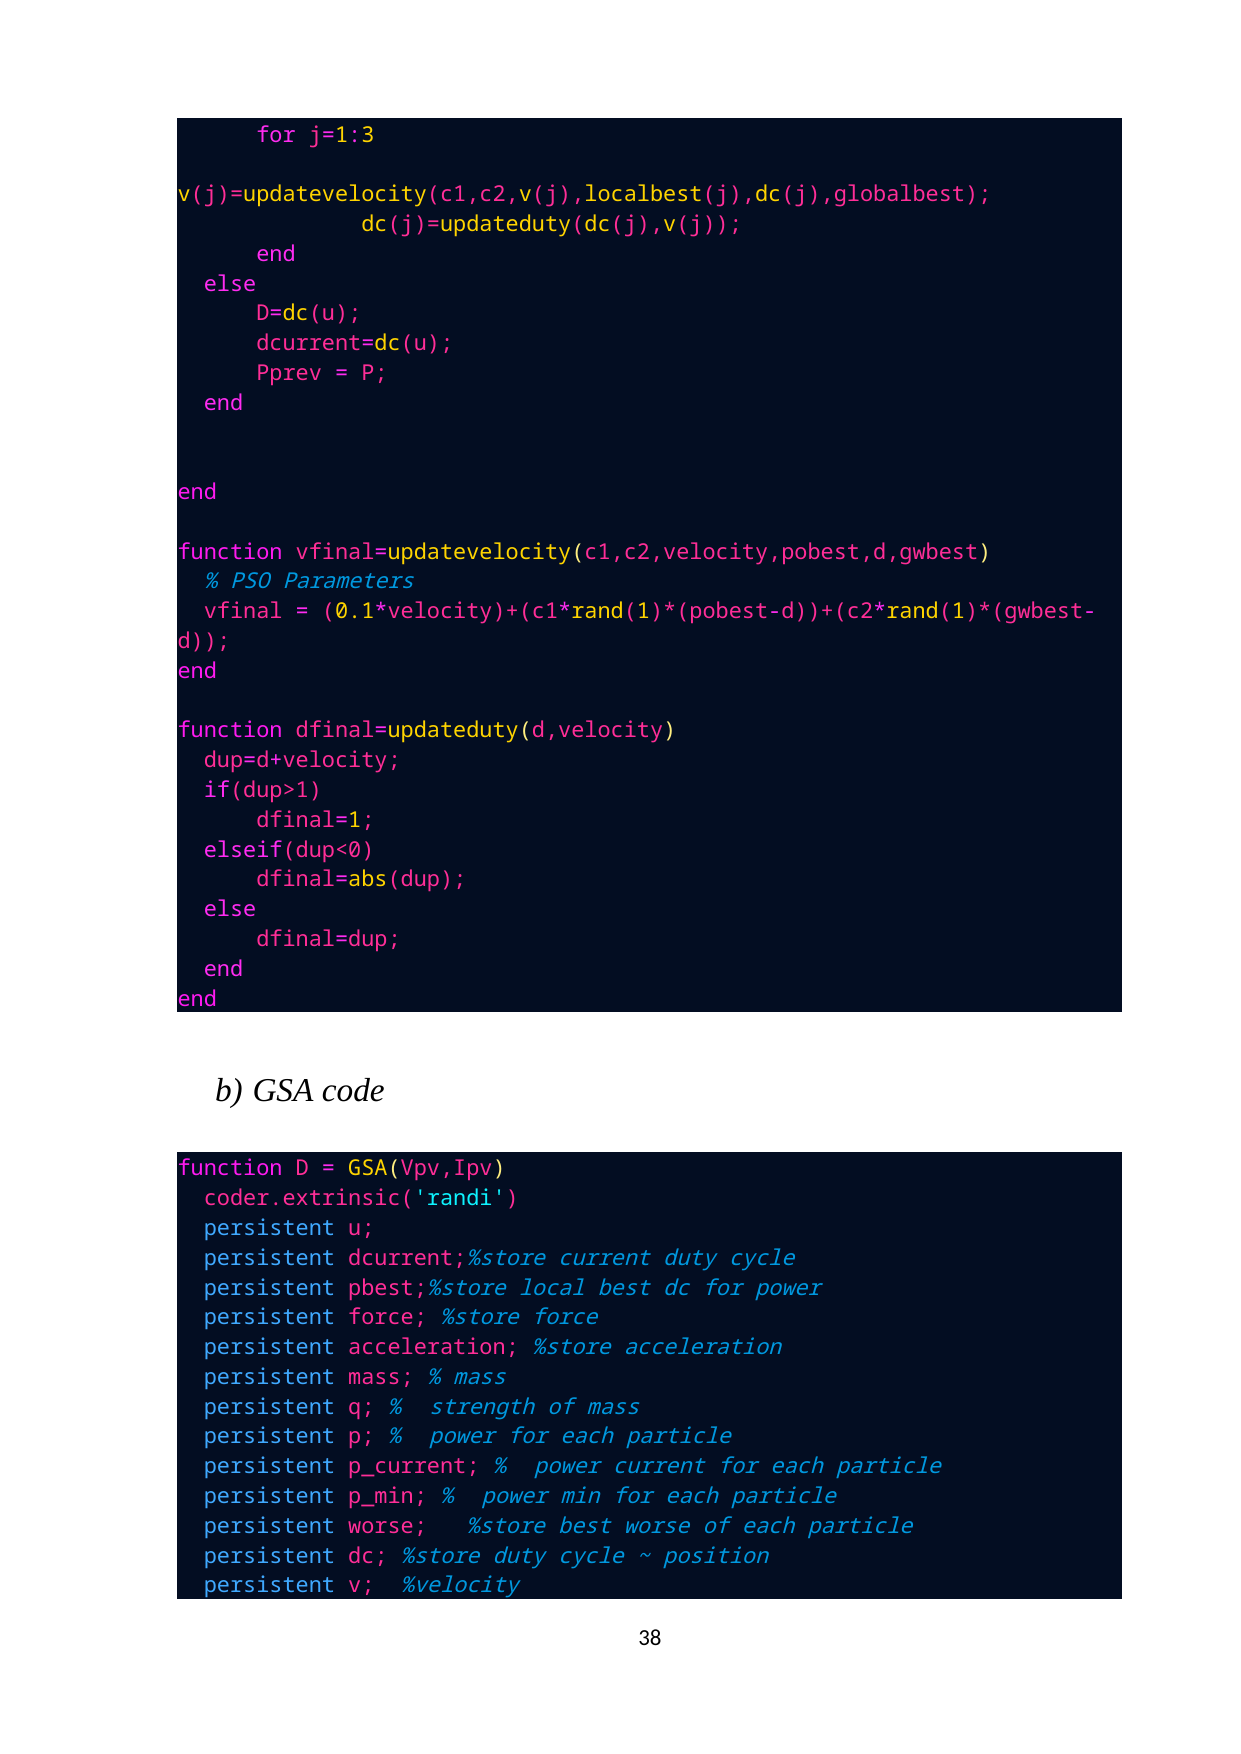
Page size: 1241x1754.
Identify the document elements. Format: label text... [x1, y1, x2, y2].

text end [177, 387, 1122, 416]
text function D = GSA(Vpv,Ipv) [177, 1152, 1122, 1182]
text persistent mass; % mass [177, 1361, 1122, 1391]
text if(dup>1) [177, 774, 1122, 804]
text vfinal = (0.1*velocity)+(c1*rand(1)*(pobest-d))+(c2*rand(1)*(gwbest-d)); [177, 595, 1122, 655]
text Pprev = P; [177, 357, 1122, 387]
text dc(j)=updateduty(dc(j),v(j)); [177, 208, 1122, 238]
text dfinal=abs(dup); [177, 863, 1122, 893]
text persistent q; % strength of mass [177, 1391, 1122, 1420]
text end [177, 238, 1122, 267]
text persistent u; [177, 1212, 1122, 1242]
list GSA code [215, 1070, 1122, 1108]
text persistent p; % power for each particle [177, 1420, 1122, 1450]
text persistent worse; %store best worse of each particle [177, 1510, 1122, 1539]
text % PSO Parameters [177, 565, 1122, 595]
text end [177, 655, 1122, 684]
text persistent dc; %store duty cycle ~ position [177, 1539, 1122, 1569]
text persistent p_current; % power current for each particle [177, 1450, 1122, 1480]
text dup=d+velocity; [177, 744, 1122, 774]
text dcurrent=dc(u); [177, 327, 1122, 357]
text persistent v; %velocity [177, 1569, 1122, 1599]
text dfinal=dup; [177, 923, 1122, 953]
text elseif(dup<0) [177, 833, 1122, 863]
text dfinal=1; [177, 804, 1122, 833]
text end [177, 982, 1122, 1012]
text function dfinal=updateduty(d,velocity) [177, 714, 1122, 744]
text persistent dcurrent;%store current duty cycle [177, 1242, 1122, 1271]
text persistent force; %store force [177, 1301, 1122, 1331]
text persistent p_min; % power min for each particle [177, 1480, 1122, 1510]
text end [177, 476, 1122, 506]
text persistent pbest;%store local best dc for power [177, 1271, 1122, 1301]
text for j=1:3 [177, 118, 1122, 148]
text else [177, 893, 1122, 923]
text v(j)=updatevelocity(c1,c2,v(j),localbest(j),dc(j),globalbest); [177, 148, 1122, 208]
text end [177, 953, 1122, 982]
text D=dc(u); [177, 297, 1122, 327]
text coder.extrinsic('randi') [177, 1182, 1122, 1212]
text persistent acceleration; %store acceleration [177, 1331, 1122, 1361]
text function vfinal=updatevelocity(c1,c2,velocity,pobest,d,gwbest) [177, 536, 1122, 565]
text else [177, 267, 1122, 297]
